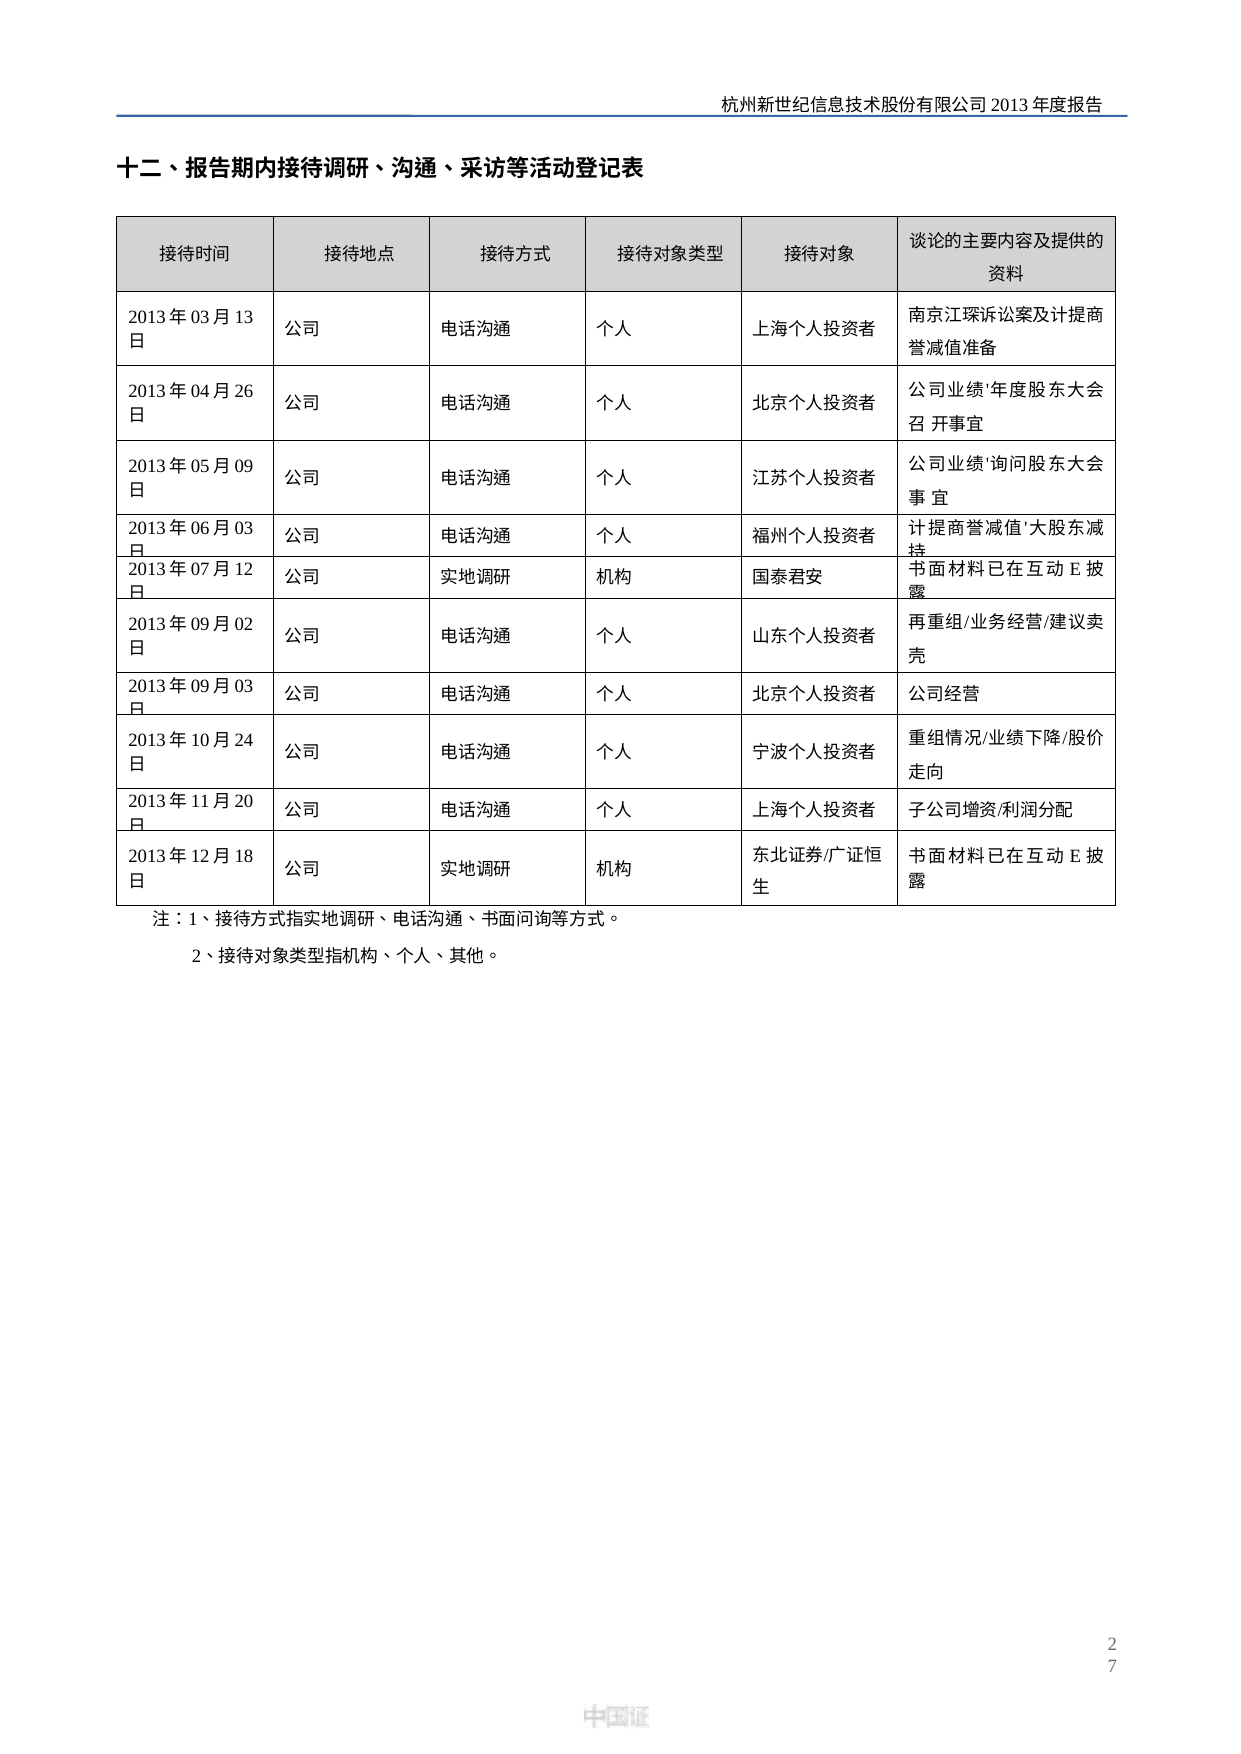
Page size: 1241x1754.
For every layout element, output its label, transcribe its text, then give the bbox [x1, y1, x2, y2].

table_cell 公司 [274, 673, 429, 714]
table_cell 公司 [274, 831, 429, 905]
table_cell 2013年05月09日 [117, 441, 273, 514]
table_cell 机构 [586, 557, 741, 597]
table_cell 个人 [586, 515, 741, 556]
table_cell 公司 [274, 366, 429, 439]
table_cell 电话沟通 [430, 715, 585, 788]
table_cell 个人 [586, 673, 741, 714]
table_cell 公司 [274, 557, 429, 597]
table_cell 个人 [586, 599, 741, 672]
table_cell 公司 [274, 441, 429, 514]
table_cell 2013年11月20日 [117, 789, 273, 830]
table_cell 东北证券/广证恒 生 [742, 831, 897, 905]
table_cell 2013年03月13日 [117, 292, 273, 365]
table_cell 电话沟通 [430, 441, 585, 514]
table_header 接待方式 [430, 217, 585, 291]
table_cell 2013年10月24日 [117, 715, 273, 788]
table_cell 公司业绩'年度股东大会召 开事宜 [898, 366, 1115, 439]
table_cell 再重组/业务经营/建议卖 壳 [898, 599, 1115, 672]
table_cell 电话沟通 [430, 515, 585, 556]
table_cell 实地调研 [430, 831, 585, 905]
table_cell 2013年04月26日 [117, 366, 273, 439]
table_header 接待对象 [742, 217, 897, 291]
table_cell 个人 [586, 366, 741, 439]
table_cell 山东个人投资者 [742, 599, 897, 672]
table_cell 上海个人投资者 [742, 789, 897, 830]
table_cell 子公司增资/利润分配 [898, 789, 1115, 830]
table_cell 书面材料已在互动E披露 [898, 831, 1115, 905]
table_cell 宁波个人投资者 [742, 715, 897, 788]
table_cell 个人 [586, 441, 741, 514]
table_header 接待地点 [274, 217, 429, 291]
table_cell 2013年06月03日 [117, 515, 273, 556]
table_cell 北京个人投资者 [742, 673, 897, 714]
table_cell 书面材料已在互动E披露 [898, 557, 1115, 597]
text 2、接待对象类型指机构、个人、其他。 [117, 943, 1116, 967]
table_cell 2013年07月12日 [117, 557, 273, 597]
table_cell 机构 [586, 831, 741, 905]
table_cell 电话沟通 [430, 292, 585, 365]
table_cell 电话沟通 [430, 789, 585, 830]
table_header 接待时间 [117, 217, 273, 291]
table_header 接待对象类型 [586, 217, 741, 291]
table_cell 计提商誉减值'大股东减持 [898, 515, 1115, 556]
table_cell 个人 [586, 292, 741, 365]
table_cell 重组情况/业绩下降/股价 走向 [898, 715, 1115, 788]
table_cell 国泰君安 [742, 557, 897, 597]
picture [583, 1704, 650, 1729]
table_cell 个人 [586, 789, 741, 830]
text 注：1、接待方式指实地调研、电话沟通、书面问询等方式。 [153, 906, 1116, 931]
text 十二、报告期内接待调研、沟通、采访等活动登记表 [117, 152, 1116, 183]
table_cell 实地调研 [430, 557, 585, 597]
table_cell 电话沟通 [430, 366, 585, 439]
table_cell 江苏个人投资者 [742, 441, 897, 514]
table_cell 2013年09月02日 [117, 599, 273, 672]
table_cell 上海个人投资者 [742, 292, 897, 365]
table_cell 公司 [274, 715, 429, 788]
table_cell 公司 [274, 789, 429, 830]
table_cell 福州个人投资者 [742, 515, 897, 556]
table_cell 2013年09月03日 [117, 673, 273, 714]
table_cell 2013年12月18日 [117, 831, 273, 905]
table_cell 电话沟通 [430, 673, 585, 714]
table_cell 电话沟通 [430, 599, 585, 672]
table_cell 公司 [274, 515, 429, 556]
table_cell 个人 [586, 715, 741, 788]
table_cell 公司 [274, 599, 429, 672]
table_cell 公司经营 [898, 673, 1115, 714]
table_cell 公司 [274, 292, 429, 365]
table_header 谈论的主要内容及提供的 资料 [898, 217, 1115, 291]
table_cell 南京江琛诉讼案及计提商 誉减值准备 [898, 292, 1115, 365]
table_cell 北京个人投资者 [742, 366, 897, 439]
table_cell 公司业绩'询问股东大会事 宜 [898, 441, 1115, 514]
